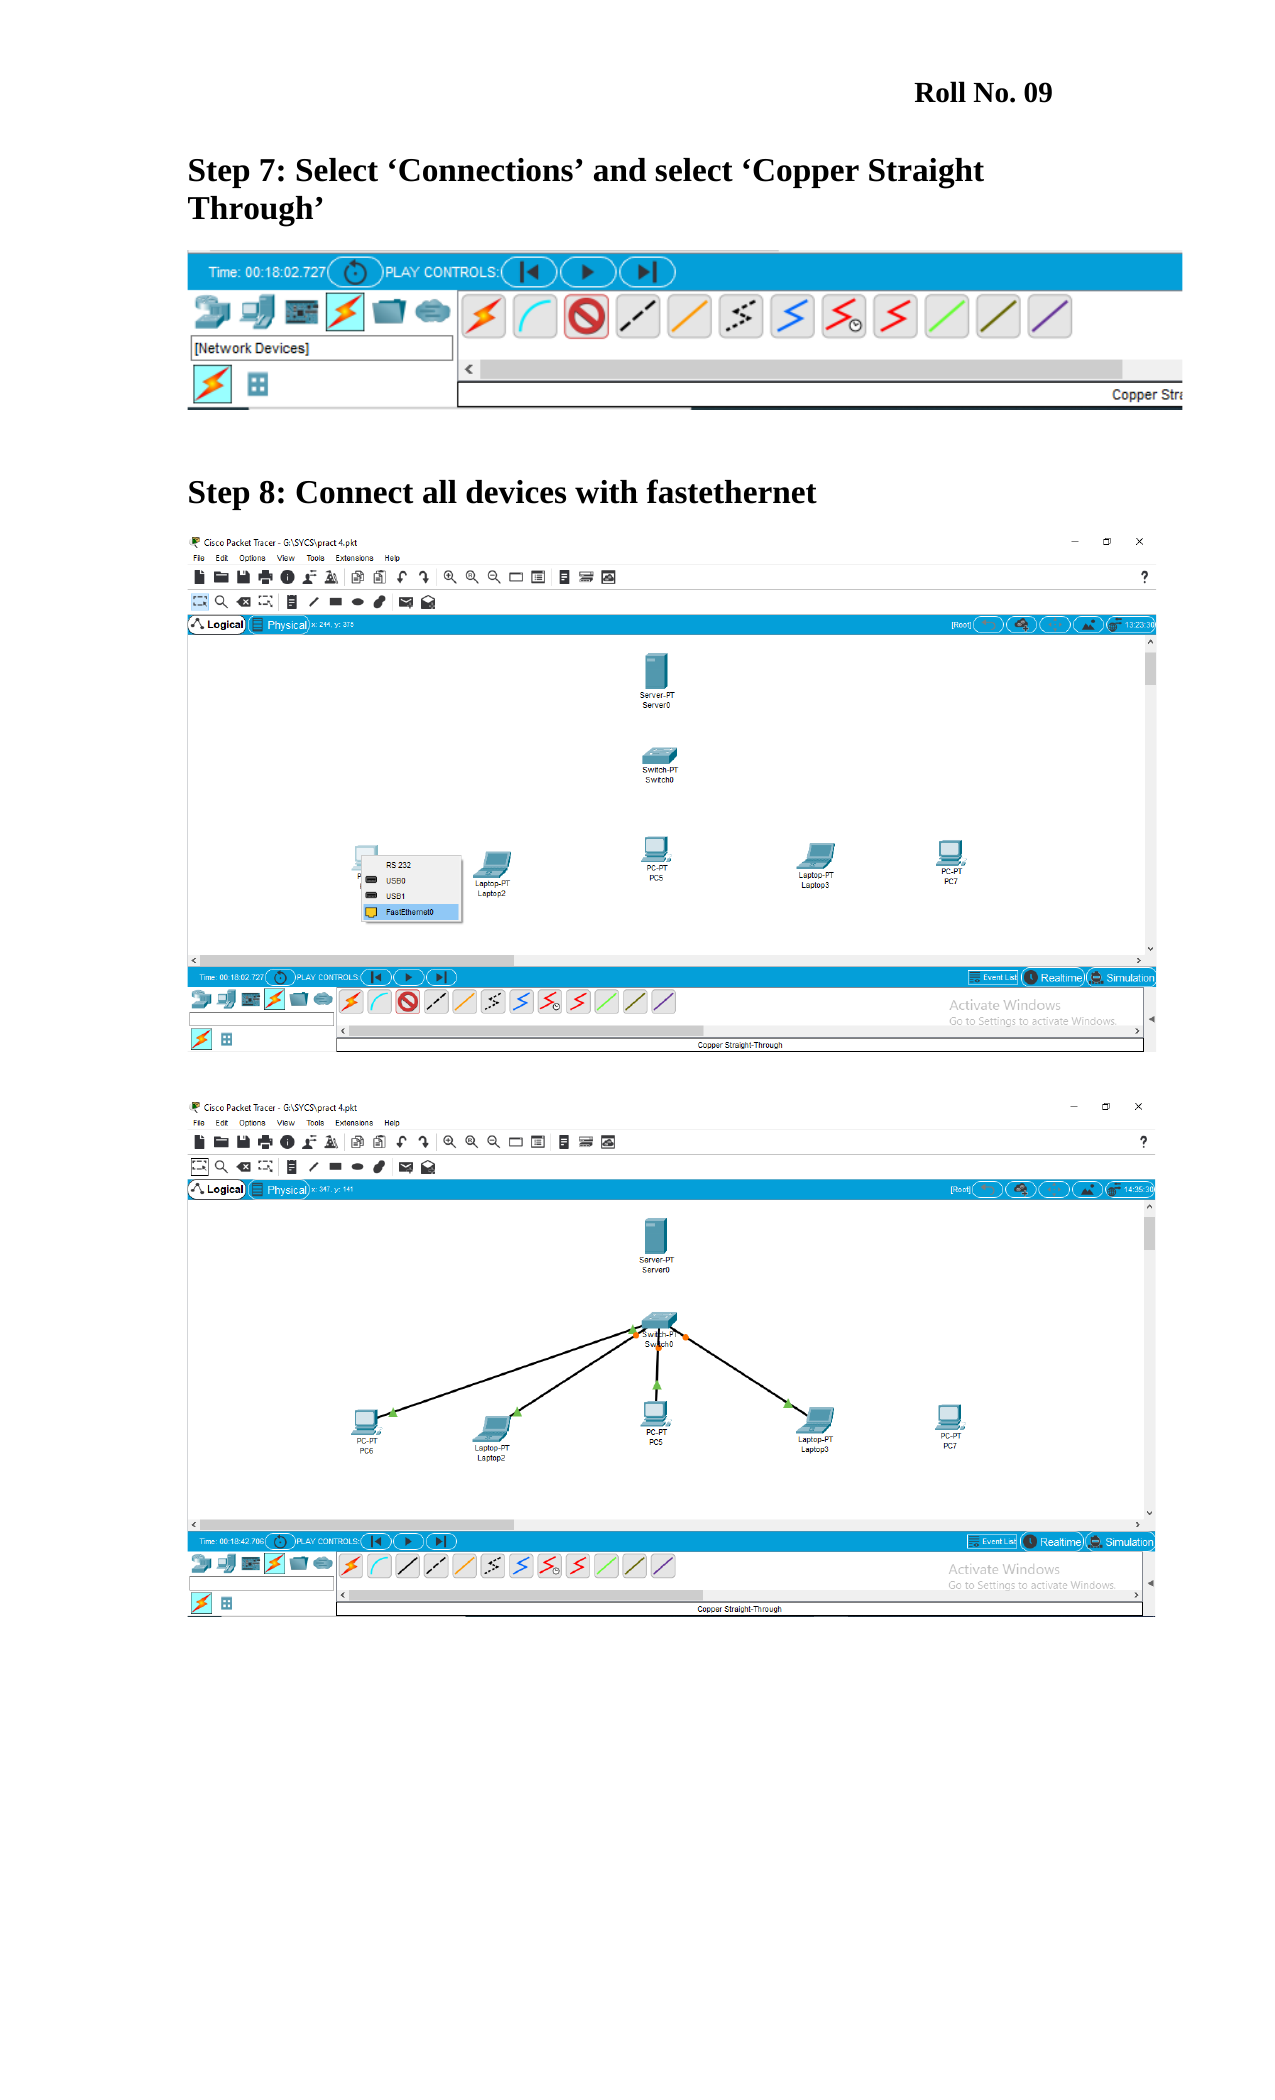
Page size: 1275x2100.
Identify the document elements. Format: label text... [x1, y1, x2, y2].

text Step 7: Select ‘Connections’ and select ‘Copper Straight Through’ [187, 150, 1087, 227]
picture [1088, 1536, 1102, 1548]
picture [187, 987, 1157, 1052]
picture [247, 267, 260, 277]
picture [1025, 971, 1037, 984]
picture [320, 267, 325, 276]
picture [285, 267, 291, 277]
picture [209, 267, 222, 277]
text Step 8: Connect all devices with fastethernet [187, 472, 1087, 511]
picture [481, 268, 486, 277]
picture [1091, 972, 1103, 983]
picture [187, 1099, 1155, 1532]
picture [529, 266, 538, 278]
picture [187, 290, 1183, 410]
picture [1016, 619, 1028, 632]
picture [1110, 1188, 1115, 1197]
picture [187, 534, 1157, 968]
picture [583, 266, 592, 278]
picture [225, 270, 236, 277]
picture [404, 267, 410, 275]
picture [1024, 1535, 1036, 1548]
picture [1015, 1184, 1027, 1194]
picture [639, 266, 648, 278]
picture [187, 1551, 1155, 1617]
picture [387, 267, 404, 277]
picture [445, 267, 467, 277]
